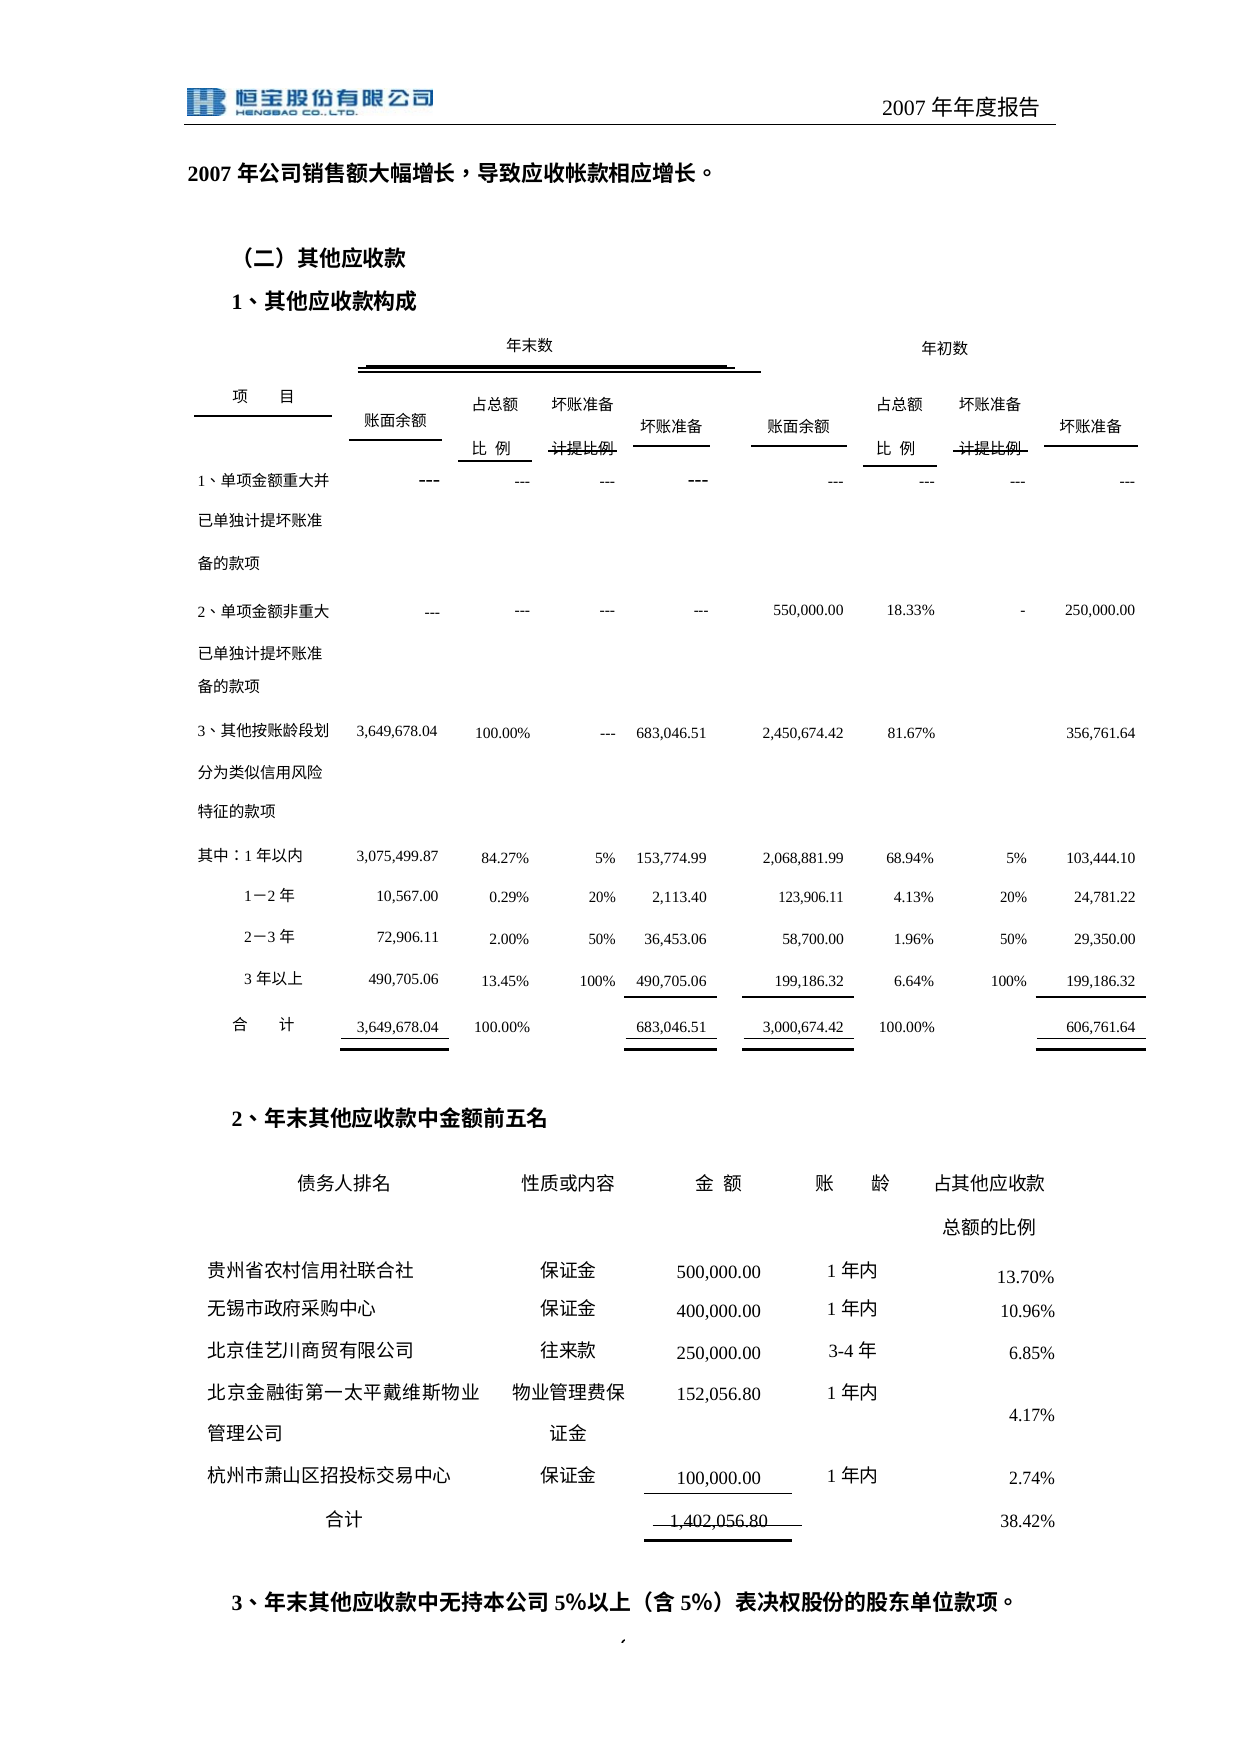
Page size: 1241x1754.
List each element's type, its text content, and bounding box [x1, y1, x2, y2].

text 坏账准备 [1059, 416, 1159, 437]
picture [187, 88, 433, 116]
text 坏账准备 计提比例 [551, 394, 616, 459]
text （二）其他应收款 [231, 243, 1054, 273]
text 1、其他应收款构成 [231, 286, 1054, 316]
text 年末数 年初数 [506, 335, 1054, 359]
text 3、年末其他应收款中无持本公司 5％以上（含 5％）表决权股份的股东单位款项。 [231, 1587, 1054, 1617]
text 项 目 [232, 385, 426, 407]
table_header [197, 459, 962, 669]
text 2007 年公司销售额大幅增长，导致应收帐款相应增长。 [187, 158, 1054, 188]
text 账面余额 [173, 410, 426, 431]
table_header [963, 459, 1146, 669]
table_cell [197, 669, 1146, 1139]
text 坏账准备 账面余额 [640, 416, 831, 437]
text 占总额 比 例 [471, 394, 520, 459]
text 占总额 比 例 [876, 394, 924, 459]
text 坏账准备 计提比例 [958, 394, 1023, 459]
